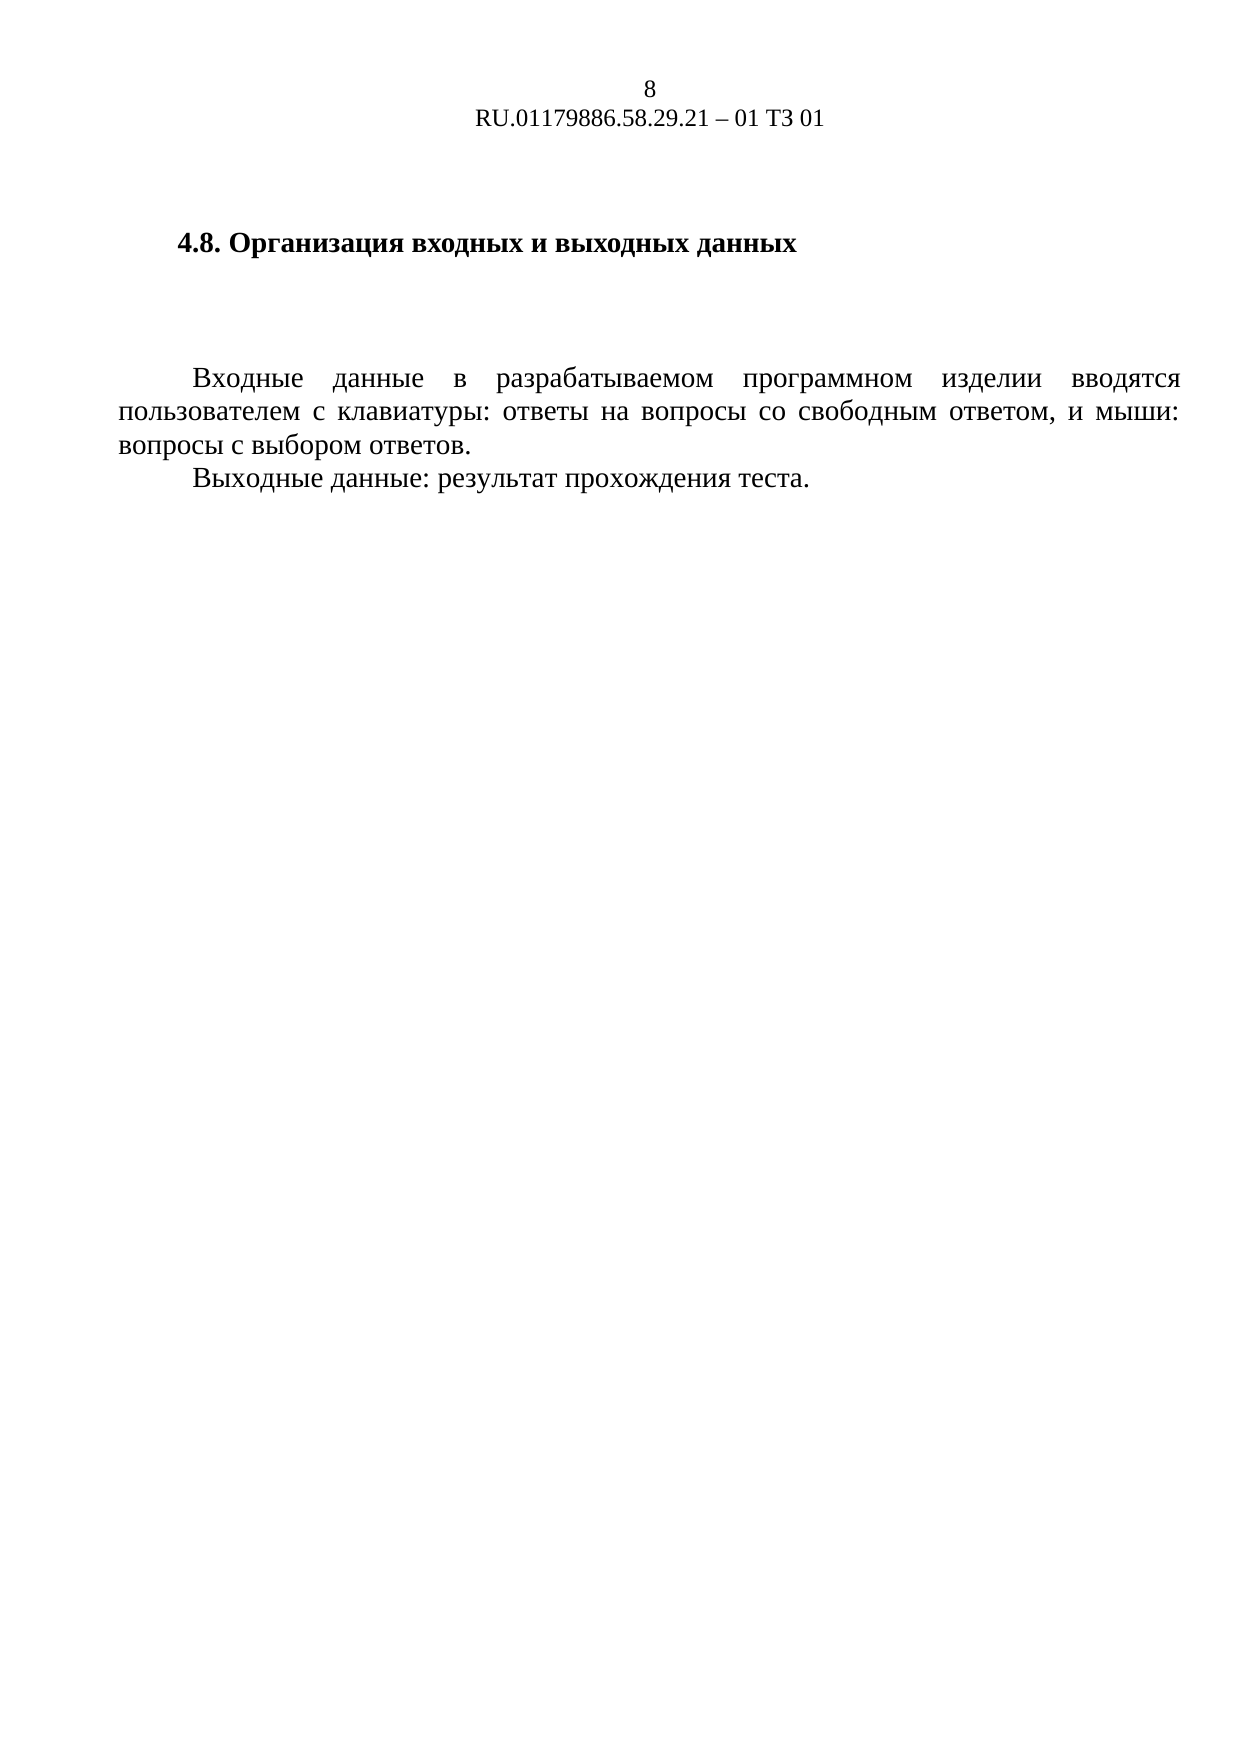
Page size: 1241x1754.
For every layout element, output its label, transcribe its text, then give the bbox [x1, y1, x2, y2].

text Организация входных и выходных данных [118, 226, 1181, 259]
list Входные данные в разрабатываемом программном изделии вводятся пользователем с клавиатуры: ответы на вопросы со свободным ответом, и мыши: вопросы с выбором ответов. [118, 360, 1181, 460]
list Выходные данные: результат прохождения теста. [118, 460, 1181, 494]
